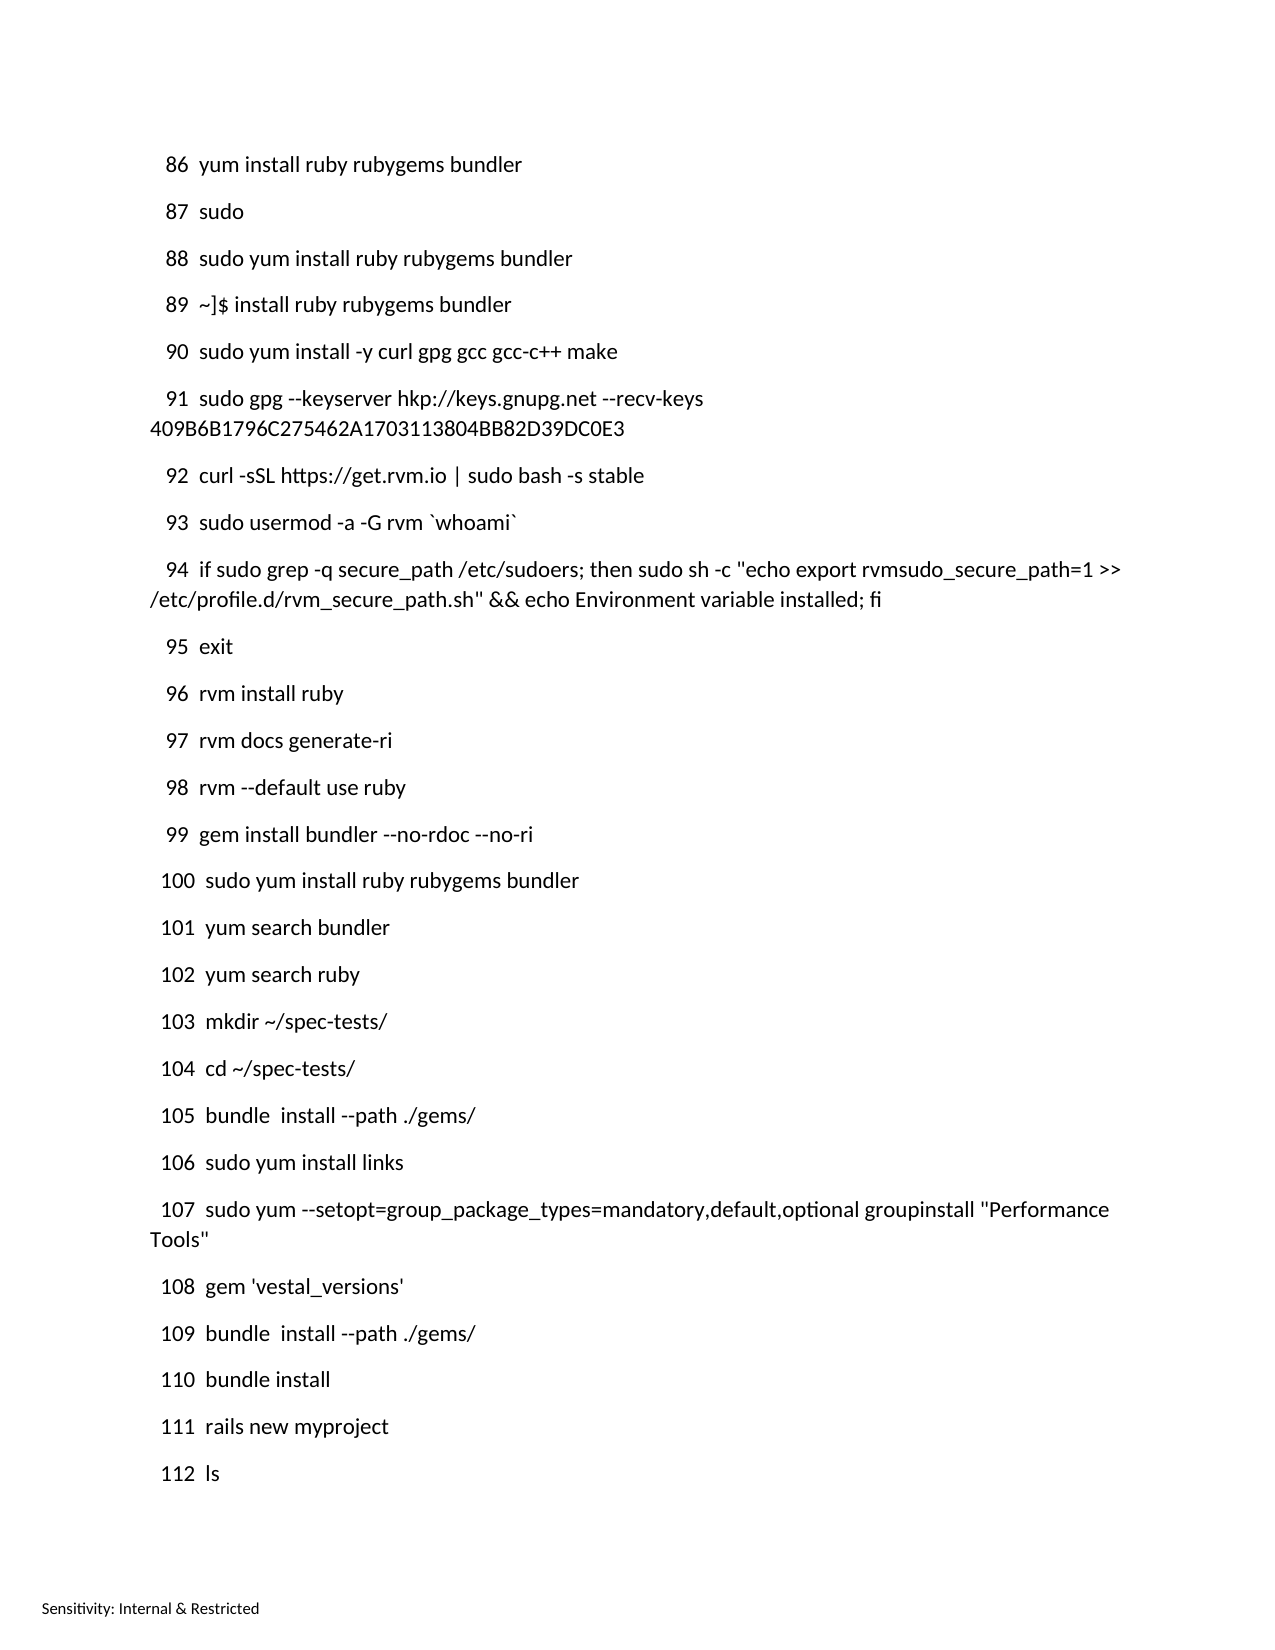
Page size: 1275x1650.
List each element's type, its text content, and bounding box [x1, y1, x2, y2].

text 110 bundle install [150, 1366, 1125, 1394]
text 93 sudo usermod -a -G rvm `whoami` [150, 508, 1125, 536]
text 101 yum search bundler [150, 913, 1125, 942]
text 94 if sudo grep -q secure_path /etc/sudoers; then sudo sh -c "echo export rvmsudo_secure_path=1 >> /etc/profile.d/rvm_secure_path.sh" && echo Environment variable installed; fi [150, 555, 1125, 613]
text 98 rvm --default use ruby [150, 773, 1125, 801]
text 102 yum search ruby [150, 960, 1125, 988]
text 106 sudo yum install links [150, 1148, 1125, 1176]
text 87 sudo [150, 197, 1125, 225]
text 95 exit [150, 632, 1125, 660]
text 90 sudo yum install -y curl gpg gcc gcc-c++ make [150, 337, 1125, 366]
text 97 rvm docs generate-ri [150, 726, 1125, 754]
text 89 ~]$ install ruby rubygems bundler [150, 291, 1125, 319]
text 103 mkdir ~/spec-tests/ [150, 1007, 1125, 1035]
text 99 gem install bundler --no-rdoc --no-ri [150, 820, 1125, 848]
text 96 rvm install ruby [150, 679, 1125, 707]
text 100 sudo yum install ruby rubygems bundler [150, 867, 1125, 895]
text 111 rails new myproject [150, 1412, 1125, 1441]
text 112 ls [150, 1459, 1125, 1487]
text 86 yum install ruby rubygems bundler [150, 150, 1125, 178]
text 104 cd ~/spec-tests/ [150, 1054, 1125, 1082]
text 91 sudo gpg --keyserver hkp://keys.gnupg.net --recv-keys 409B6B1796C275462A1703113804BB82D39DC0E3 [150, 384, 1125, 443]
text 108 gem 'vestal_versions' [150, 1272, 1125, 1300]
text 105 bundle install --path ./gems/ [150, 1101, 1125, 1129]
text 88 sudo yum install ruby rubygems bundler [150, 244, 1125, 272]
text 109 bundle install --path ./gems/ [150, 1319, 1125, 1347]
text 107 sudo yum --setopt=group_package_types=mandatory,default,optional groupinstall "Performance Tools" [150, 1195, 1125, 1253]
text 92 curl -sSL https://get.rvm.io | sudo bash -s stable [150, 461, 1125, 489]
